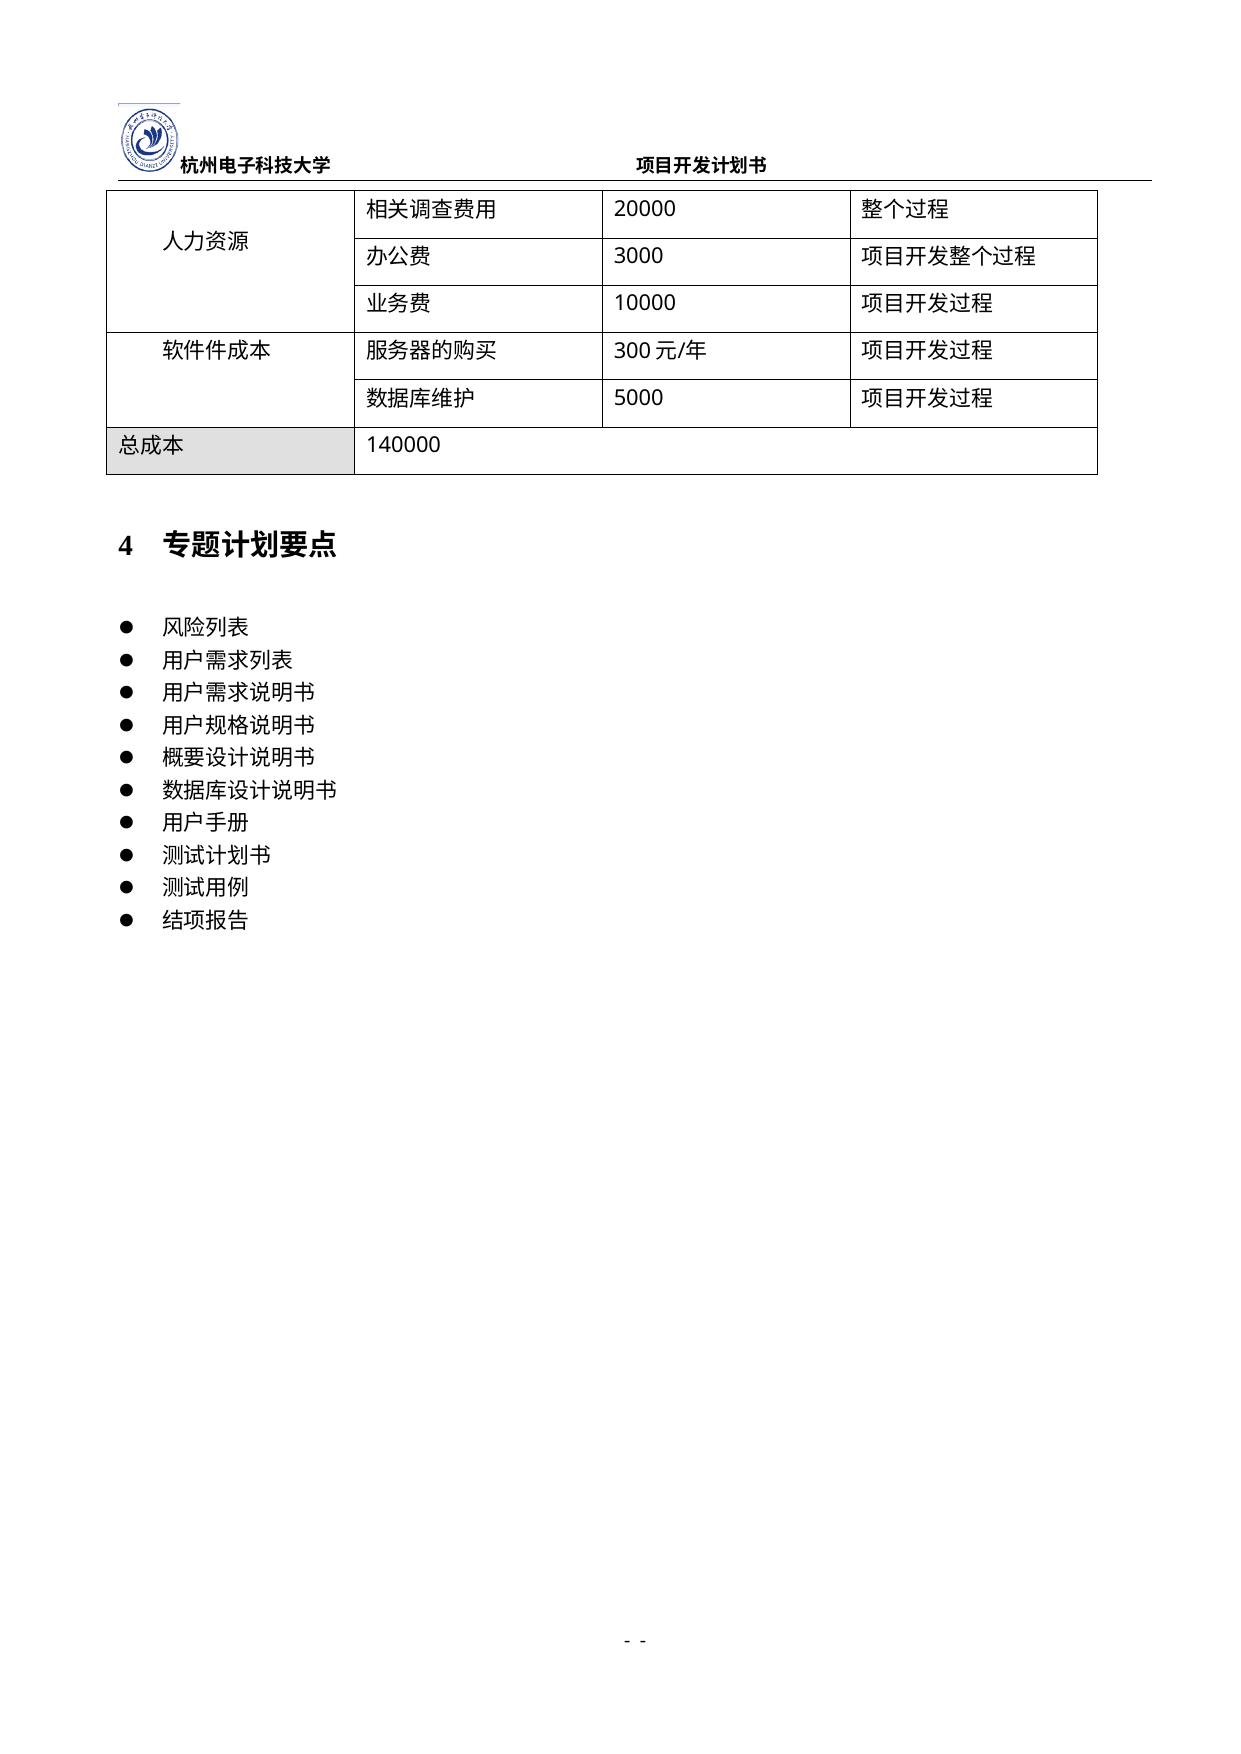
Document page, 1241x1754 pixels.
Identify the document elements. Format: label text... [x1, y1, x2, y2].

table_cell 项目开发整个过程 [851, 239, 1097, 285]
table_cell 办公费 [355, 239, 602, 285]
table_cell 20000 [603, 191, 850, 237]
table_cell 3000 [603, 239, 850, 285]
list 用户需求说明书 [118, 675, 1152, 707]
table_cell 人力资源 [107, 191, 354, 332]
list 用户需求列表 [118, 642, 1152, 675]
table_cell 140000 [355, 428, 1097, 474]
list 用户规格说明书 [118, 707, 1152, 740]
list 风险列表 [118, 610, 1152, 642]
list 概要设计说明书 [118, 740, 1152, 772]
table_cell 5000 [603, 380, 850, 427]
table_cell 项目开发过程 [851, 286, 1097, 332]
subtitle 专题计划要点 [118, 510, 1152, 575]
list 结项报告 [118, 902, 1152, 935]
table_cell 300元/年 [603, 333, 850, 379]
picture [118, 103, 181, 172]
list 测试计划书 [118, 837, 1152, 870]
table_cell 整个过程 [851, 191, 1097, 237]
table_cell 业务费 [355, 286, 602, 332]
table_cell 相关调查费用 [355, 191, 602, 237]
table_cell 服务器的购买 [355, 333, 602, 379]
list 用户手册 [118, 805, 1152, 837]
table_cell 数据库维护 [355, 380, 602, 427]
list 测试用例 [118, 870, 1152, 902]
table_cell 总成本 [107, 428, 354, 474]
table_cell 项目开发过程 [851, 380, 1097, 427]
table_cell 项目开发过程 [851, 333, 1097, 379]
list 数据库设计说明书 [118, 772, 1152, 805]
table_cell 10000 [603, 286, 850, 332]
table_cell 软件件成本 [107, 333, 354, 427]
